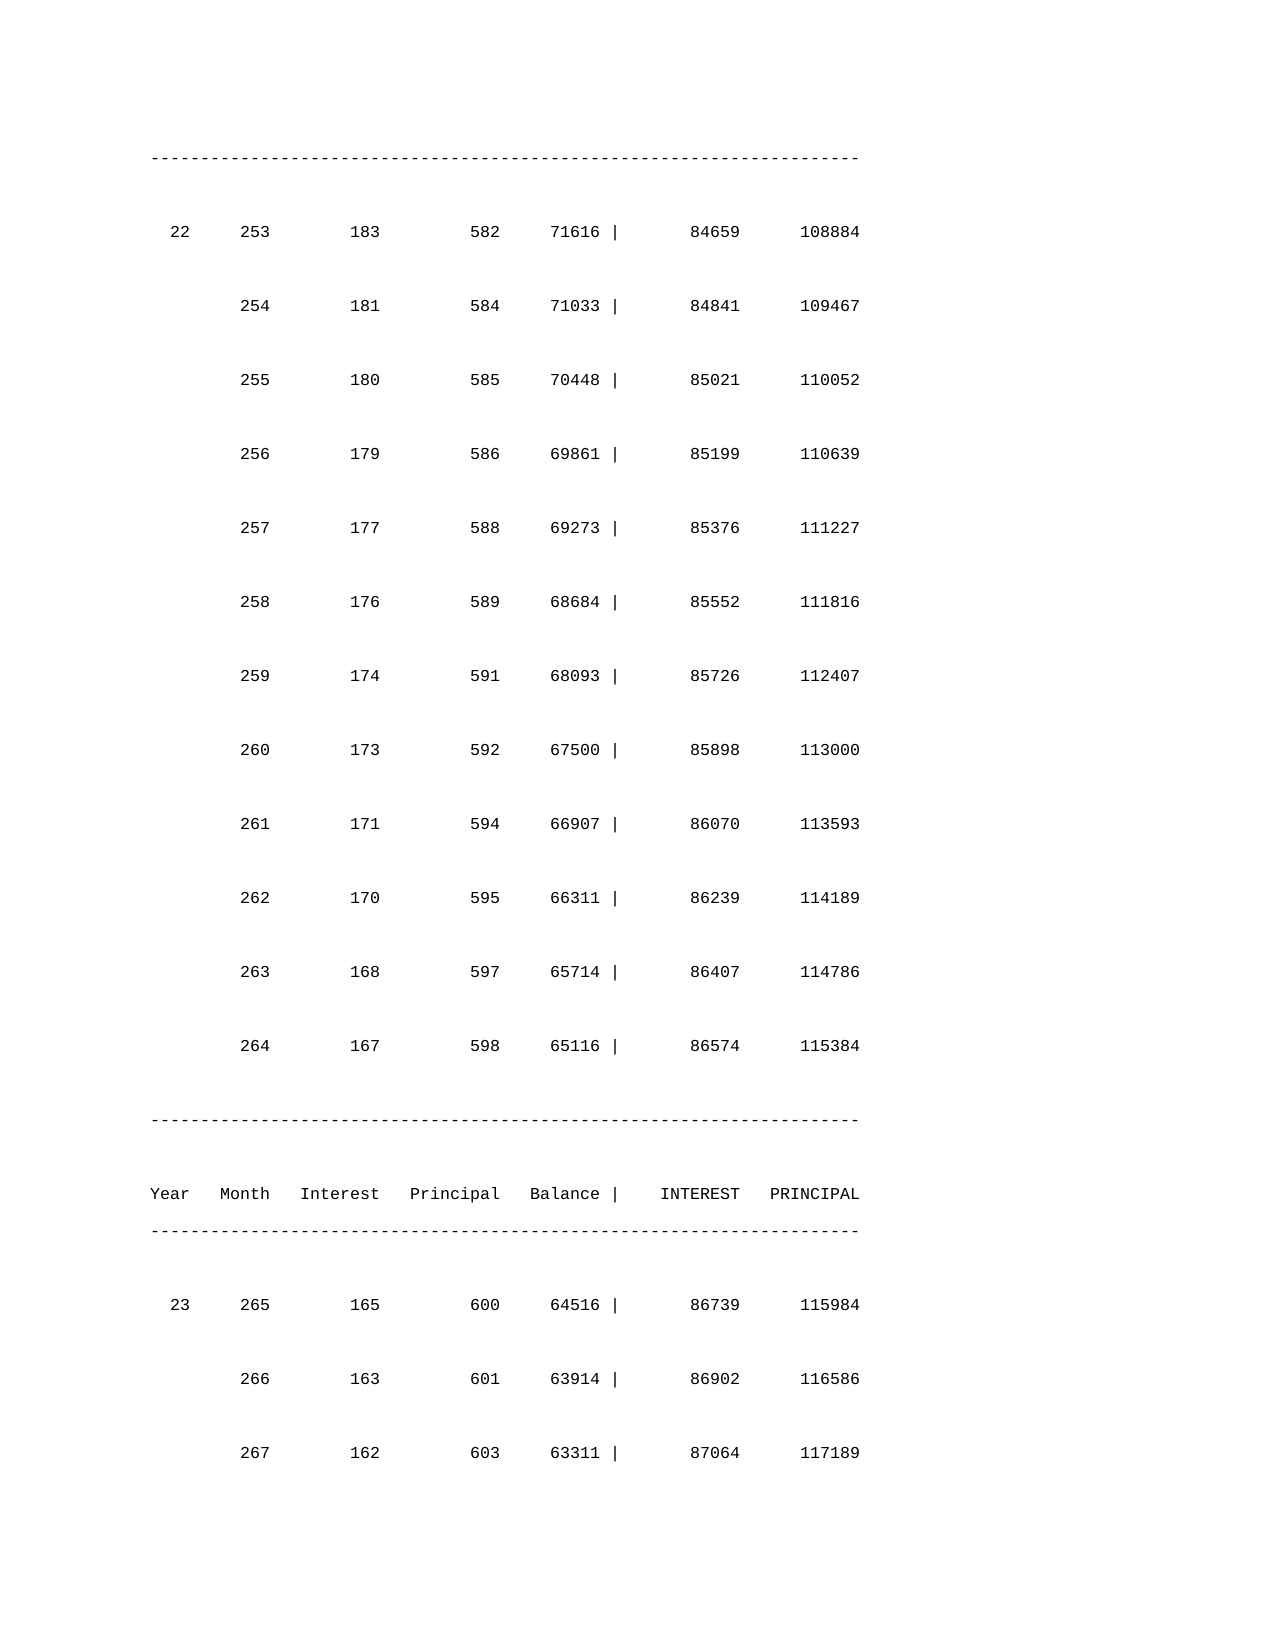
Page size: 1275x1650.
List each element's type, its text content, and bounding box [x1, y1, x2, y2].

text 266 163 601 63914 | 86902 116586 [150, 1370, 1125, 1389]
text 255 180 585 70448 | 85021 110052 [150, 372, 1125, 391]
text 259 174 591 68093 | 85726 112407 [150, 668, 1125, 687]
text 264 167 598 65116 | 86574 115384 [150, 1037, 1125, 1056]
text 257 177 588 69273 | 85376 111227 [150, 520, 1125, 539]
text 254 181 584 71033 | 84841 109467 [150, 298, 1125, 317]
text 267 162 603 63311 | 87064 117189 [150, 1444, 1125, 1463]
text 262 170 595 66311 | 86239 114189 [150, 889, 1125, 908]
text 263 168 597 65714 | 86407 114786 [150, 963, 1125, 982]
text 261 171 594 66907 | 86070 113593 [150, 816, 1125, 834]
text Year Month Interest Principal Balance | INTEREST PRINCIPAL [150, 1185, 1125, 1204]
text 22 253 183 582 71616 | 84659 108884 [150, 224, 1125, 243]
text 258 176 589 68684 | 85552 111816 [150, 594, 1125, 613]
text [150, 150, 1125, 169]
text 23 265 165 600 64516 | 86739 115984 [150, 1296, 1125, 1315]
text ----------------------------------------------------------------------- [150, 1111, 1125, 1130]
text 256 179 586 69861 | 85199 110639 [150, 446, 1125, 465]
text ----------------------------------------------------------------------- [150, 1222, 1125, 1241]
text 260 173 592 67500 | 85898 113000 [150, 742, 1125, 761]
